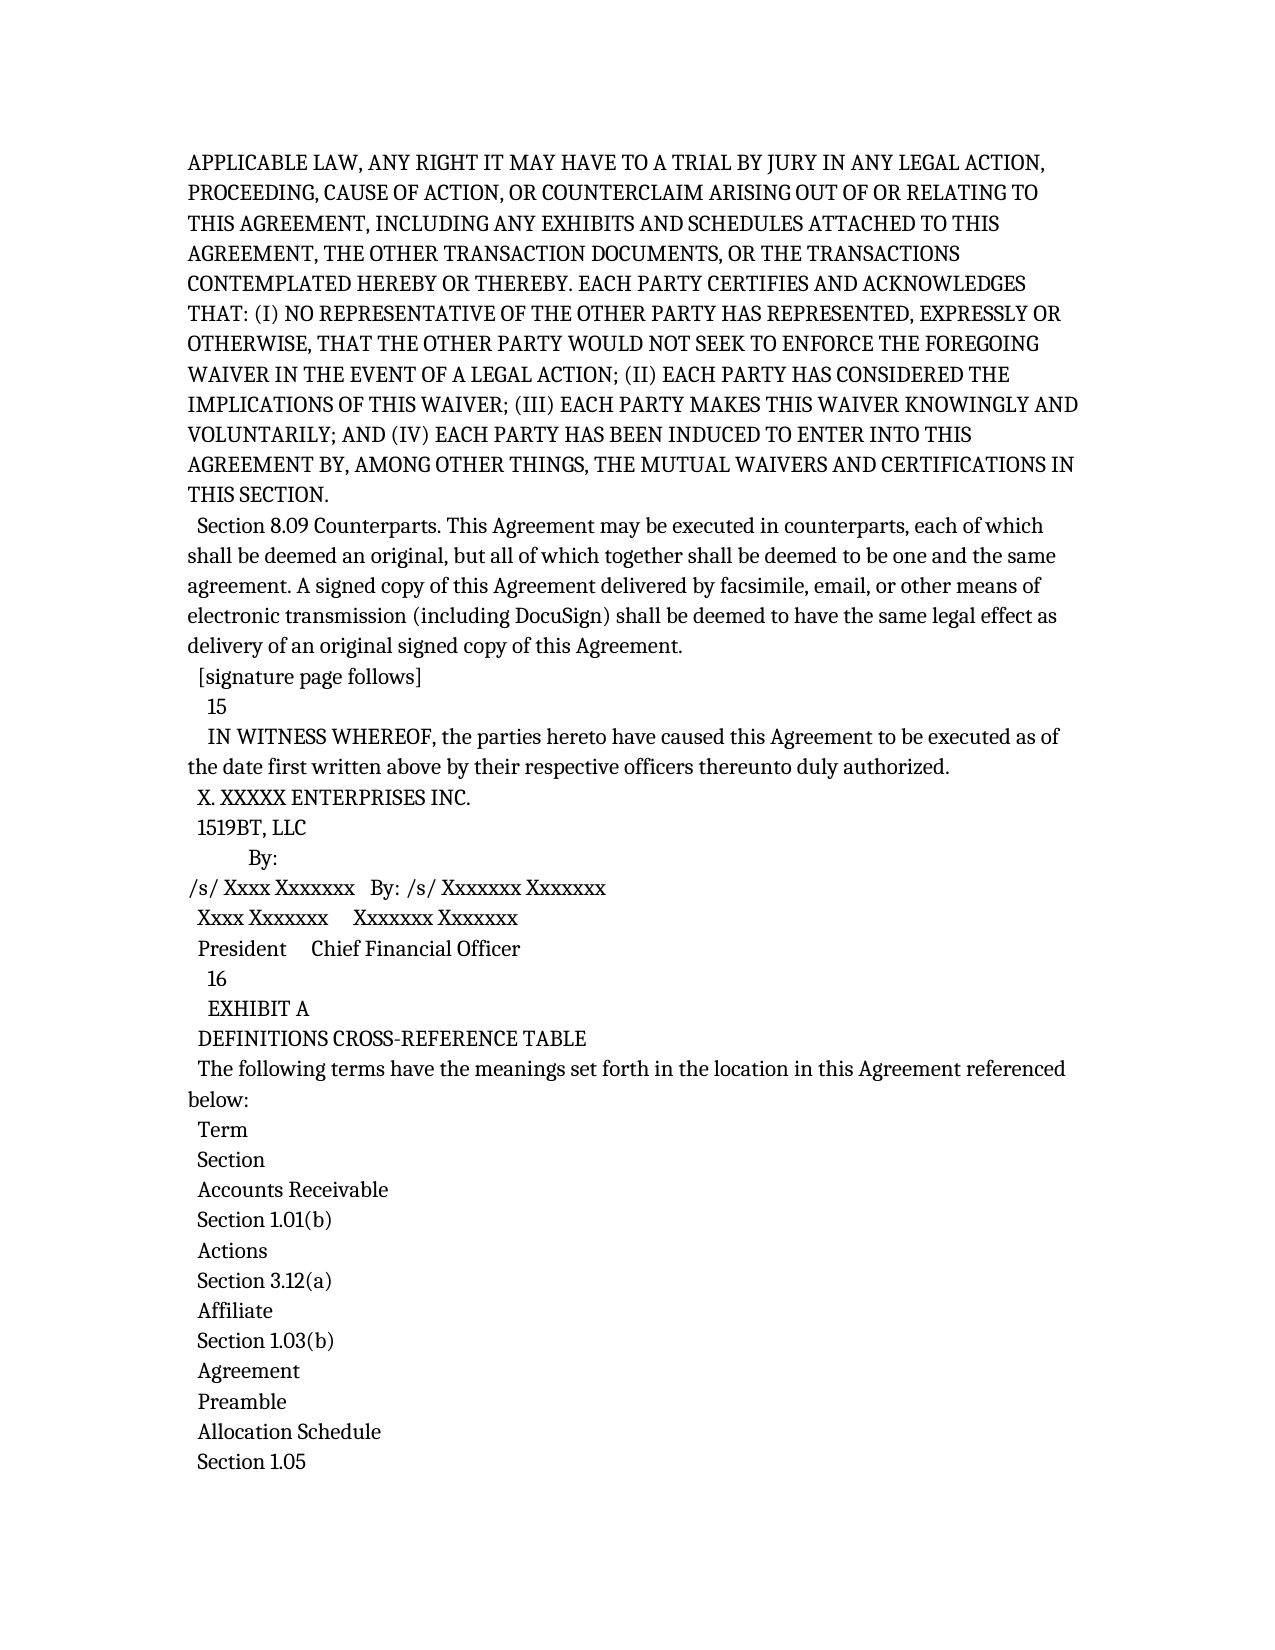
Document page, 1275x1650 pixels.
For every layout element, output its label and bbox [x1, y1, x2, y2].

text [187, 150, 1087, 1475]
